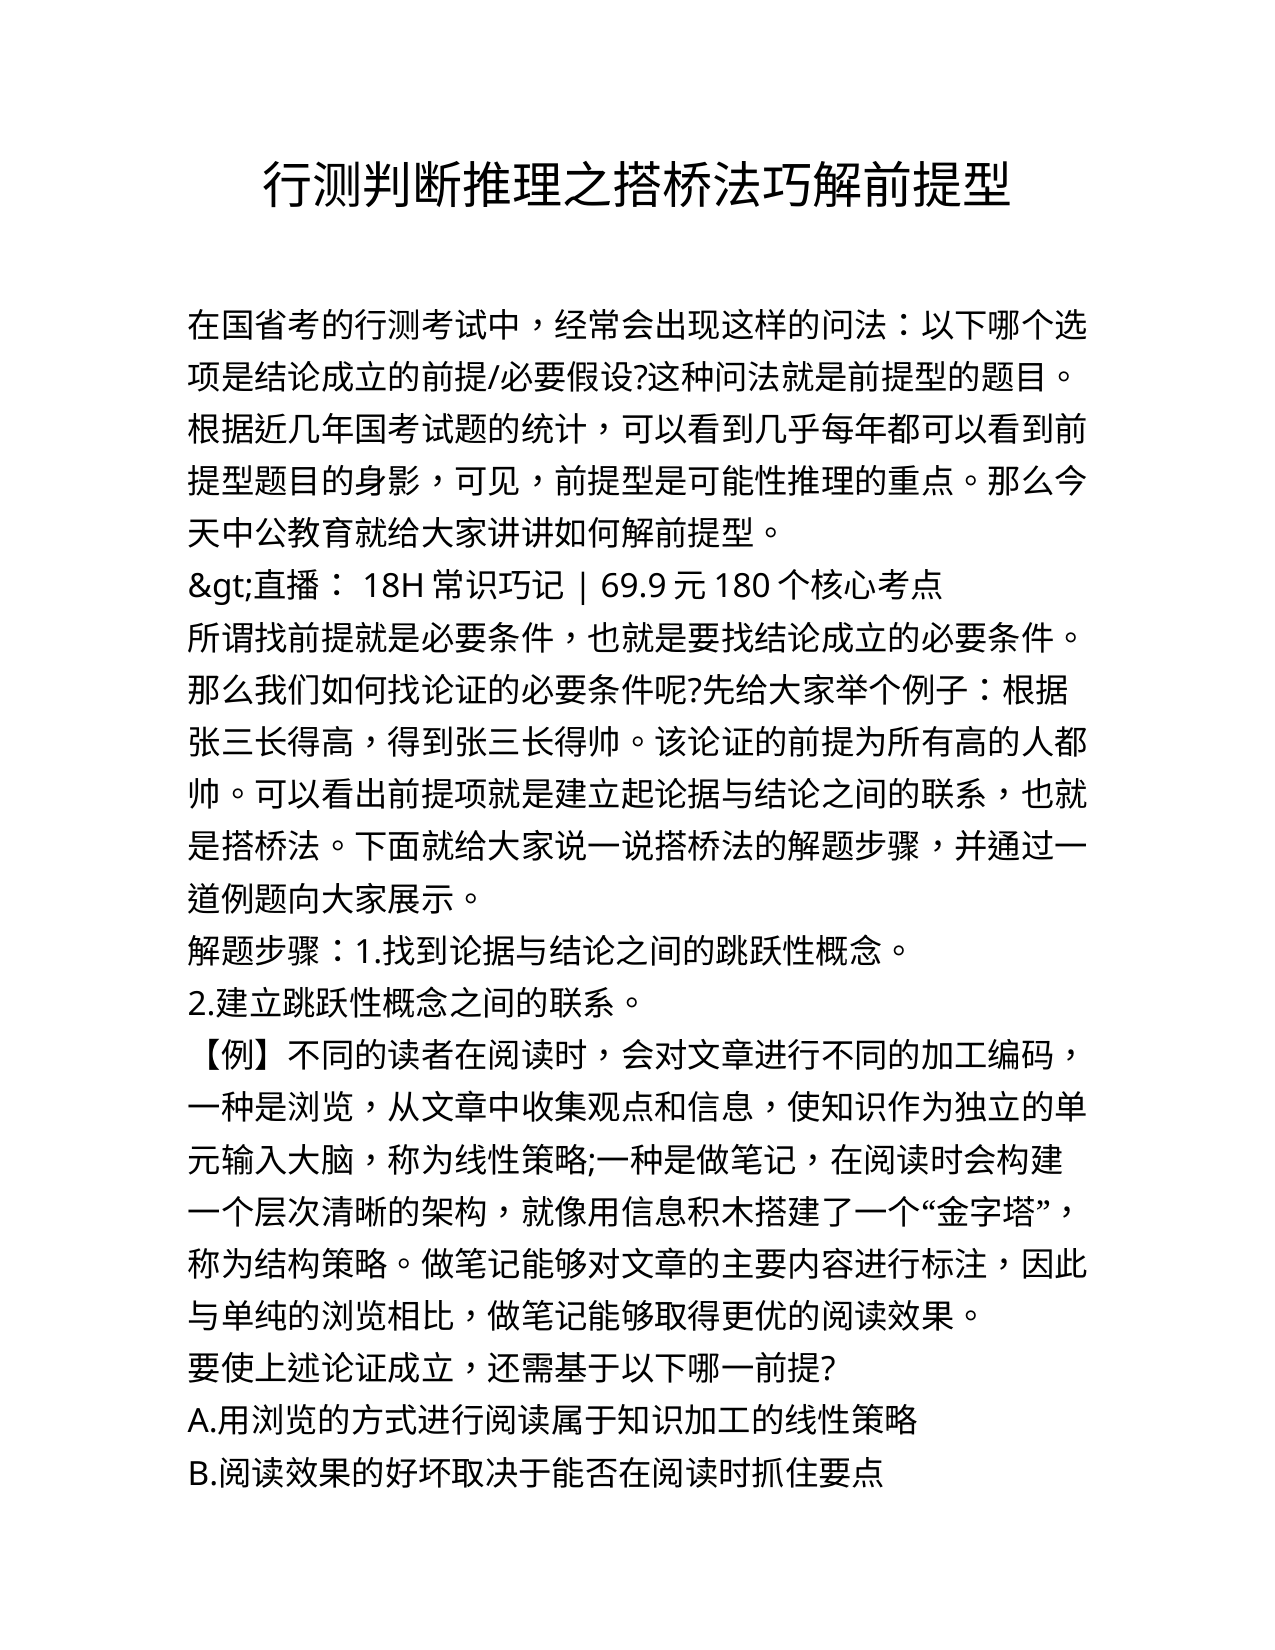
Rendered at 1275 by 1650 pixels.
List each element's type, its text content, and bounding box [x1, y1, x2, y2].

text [187, 249, 1087, 1495]
text 行测判断推理之搭桥法巧解前提型 [187, 150, 1087, 218]
